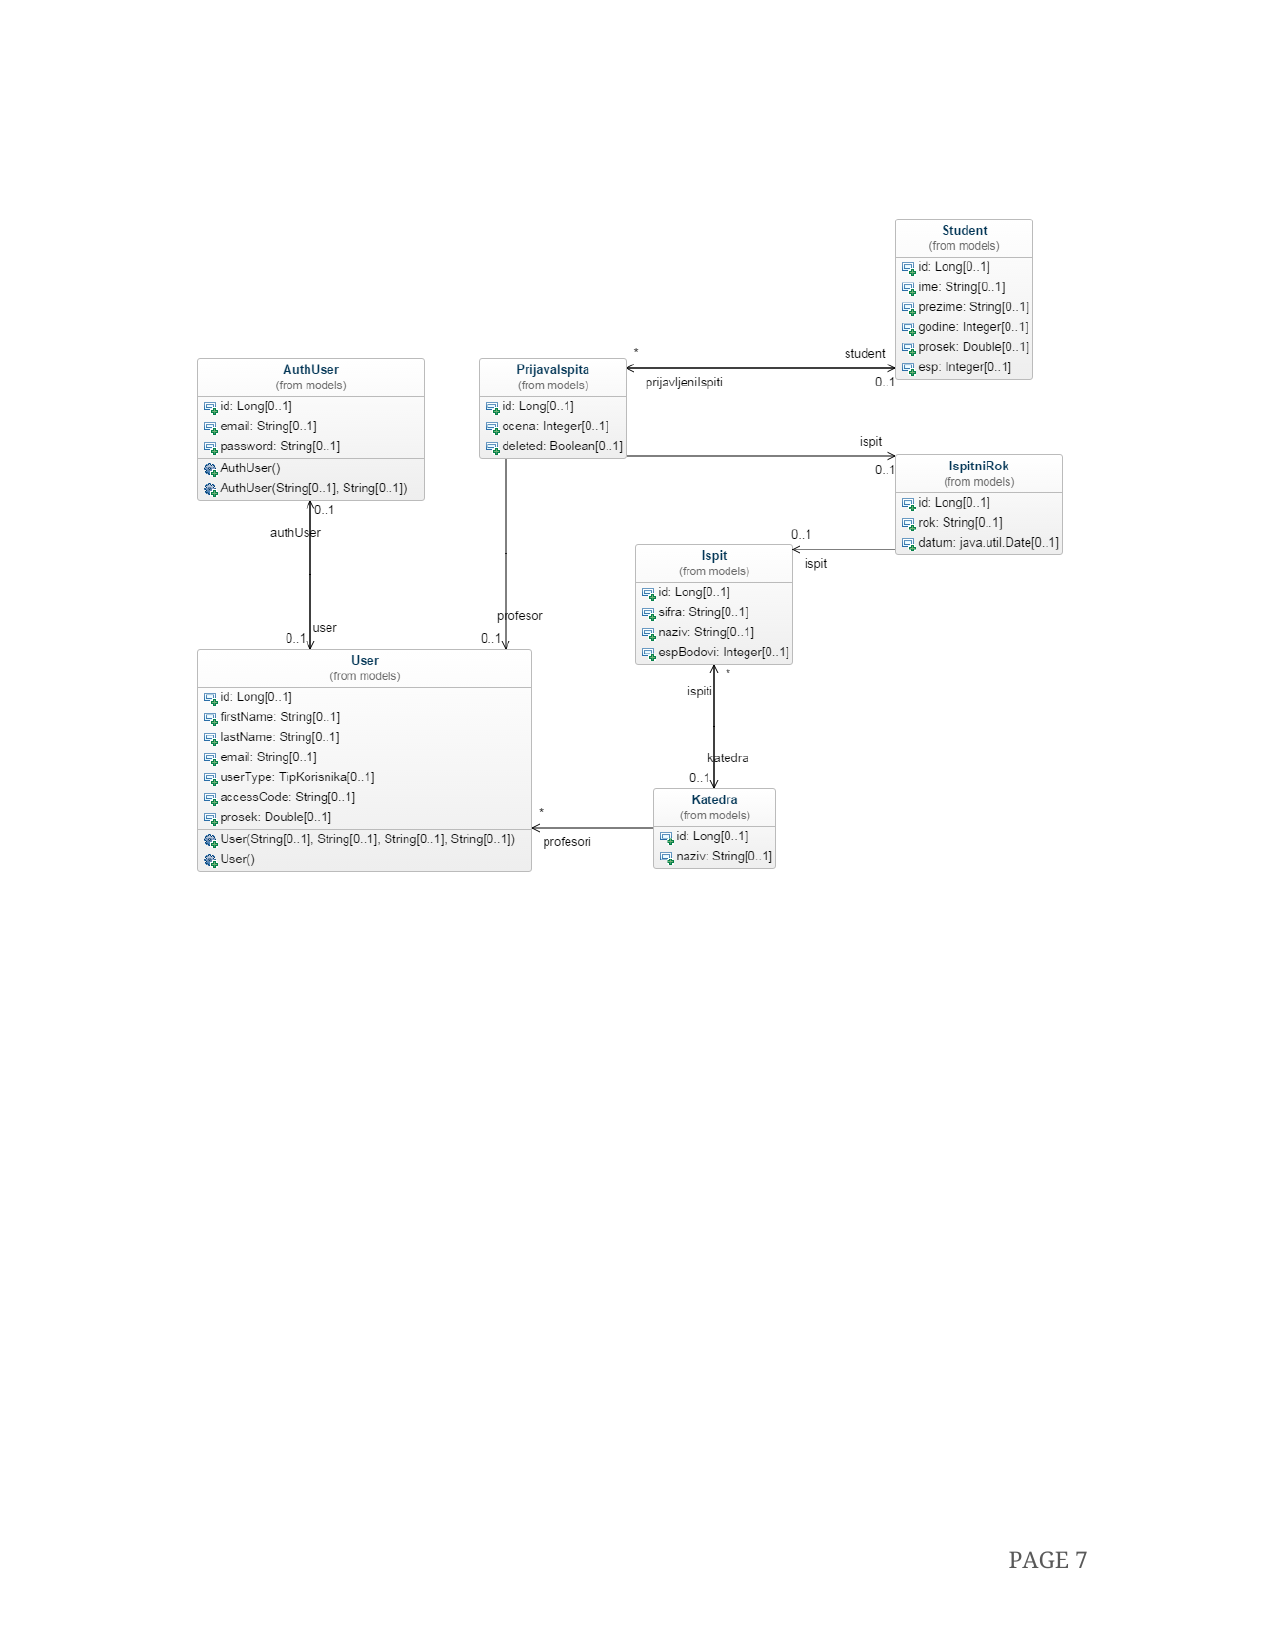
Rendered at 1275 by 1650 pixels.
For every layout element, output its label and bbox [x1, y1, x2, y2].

picture [187, 180, 1088, 921]
